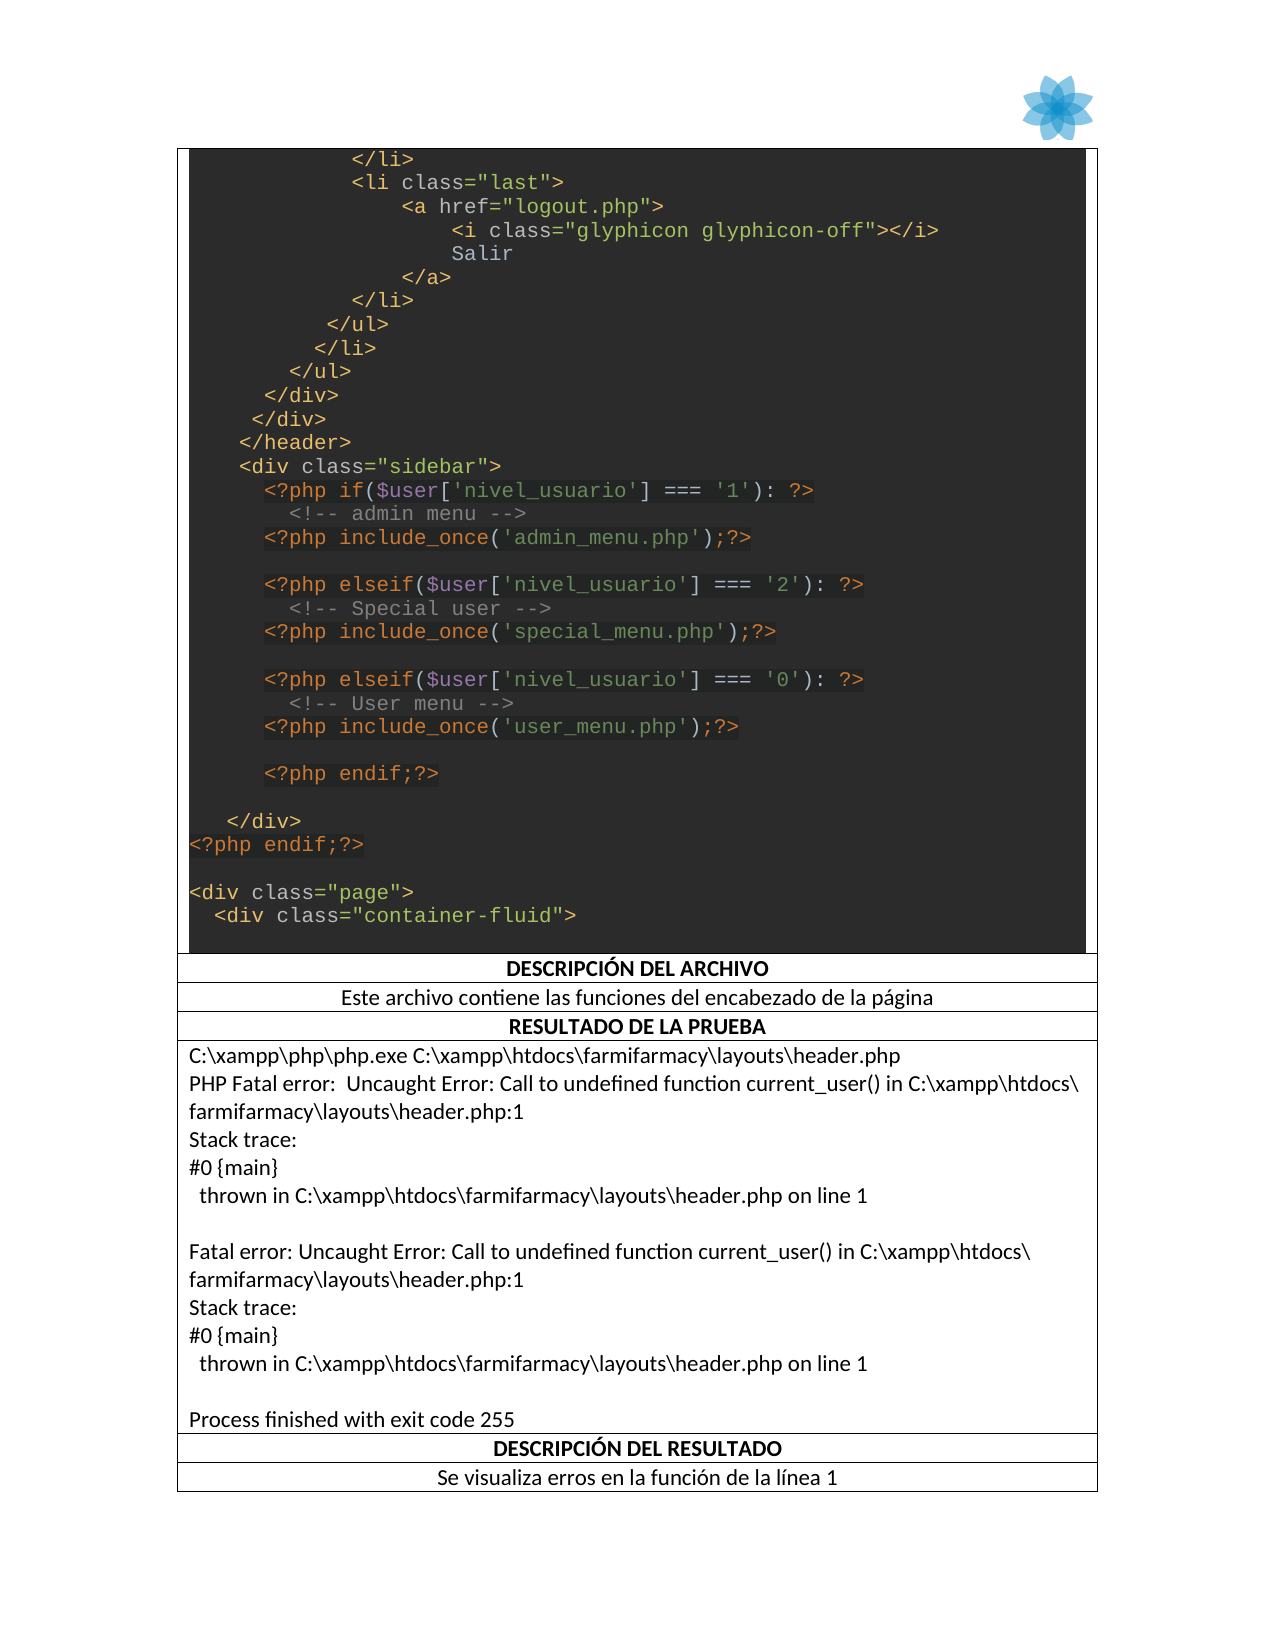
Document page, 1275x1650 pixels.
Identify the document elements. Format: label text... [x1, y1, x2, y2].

table_cell Este archivo contiene las funciones del encabezado de la página [178, 983, 1097, 1011]
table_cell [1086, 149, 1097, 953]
table_cell Se visualiza erros en la función de la línea 1 [178, 1463, 1097, 1491]
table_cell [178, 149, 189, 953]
table_cell DESCRIPCIÓN DEL RESULTADO [178, 1434, 1097, 1462]
table_cell C:\xampp\php\php.exe C:\xampp\htdocs\farmifarmacy\layouts\header.php PHP Fatal error: Uncaught Error: Call to undefined function current_user() in C:\xampp\htdocs\farmifarmacy\layouts\header.php:1 Stack trace: #0 {main} thrown in C:\xampp\htdocs\farmifarmacy\layouts\header.php on line 1 Fatal error: Uncaught Error: Call to undefined function current_user() in C:\xampp\htdocs\farmifarmacy\layouts\header.php:1 Stack trace: #0 {main} thrown in C:\xampp\htdocs\farmifarmacy\layouts\header.php on line 1 Process finished with exit code 255 [178, 1041, 1097, 1433]
table_cell RESULTADO DE LA PRUEBA [178, 1012, 1097, 1040]
table_cell DESCRIPCIÓN DEL ARCHIVO [178, 954, 1097, 982]
picture [1015, 73, 1098, 140]
